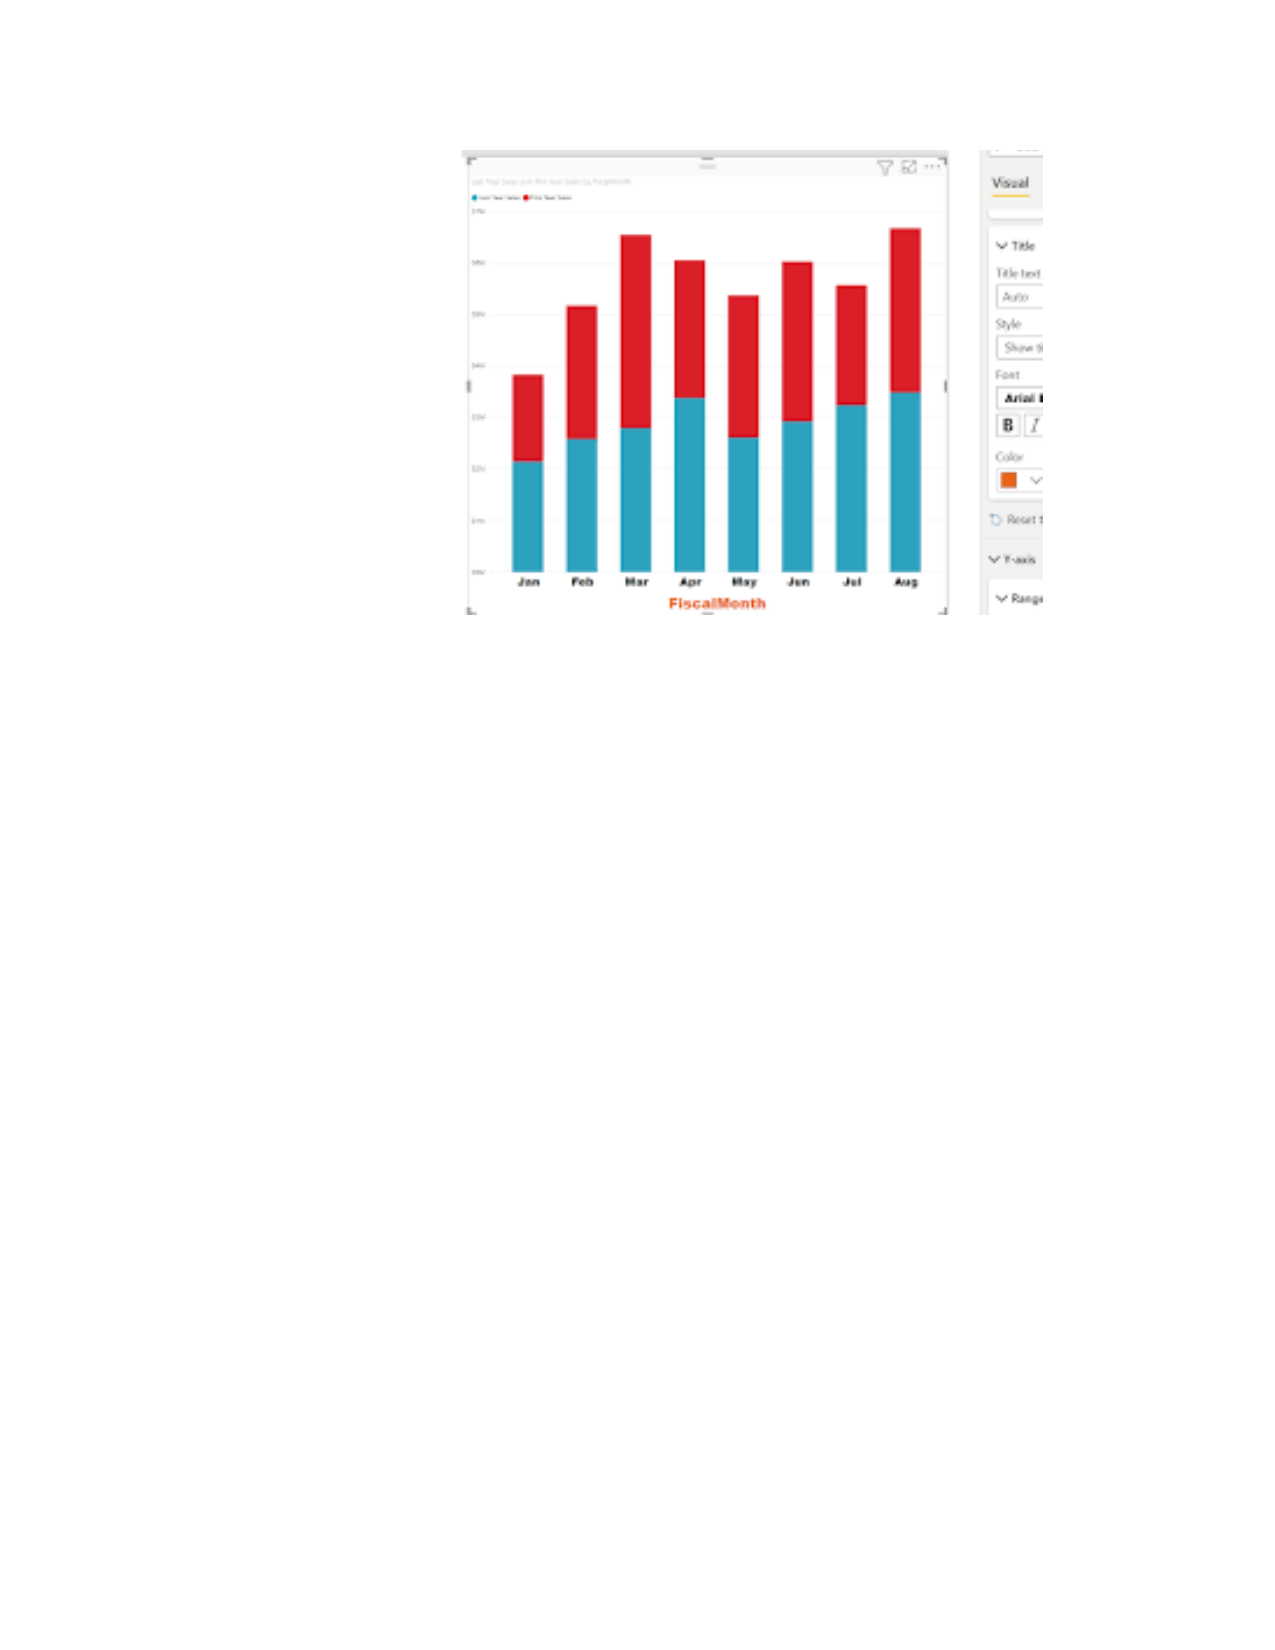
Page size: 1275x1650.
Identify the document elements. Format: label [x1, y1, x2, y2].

picture [461, 150, 1043, 615]
